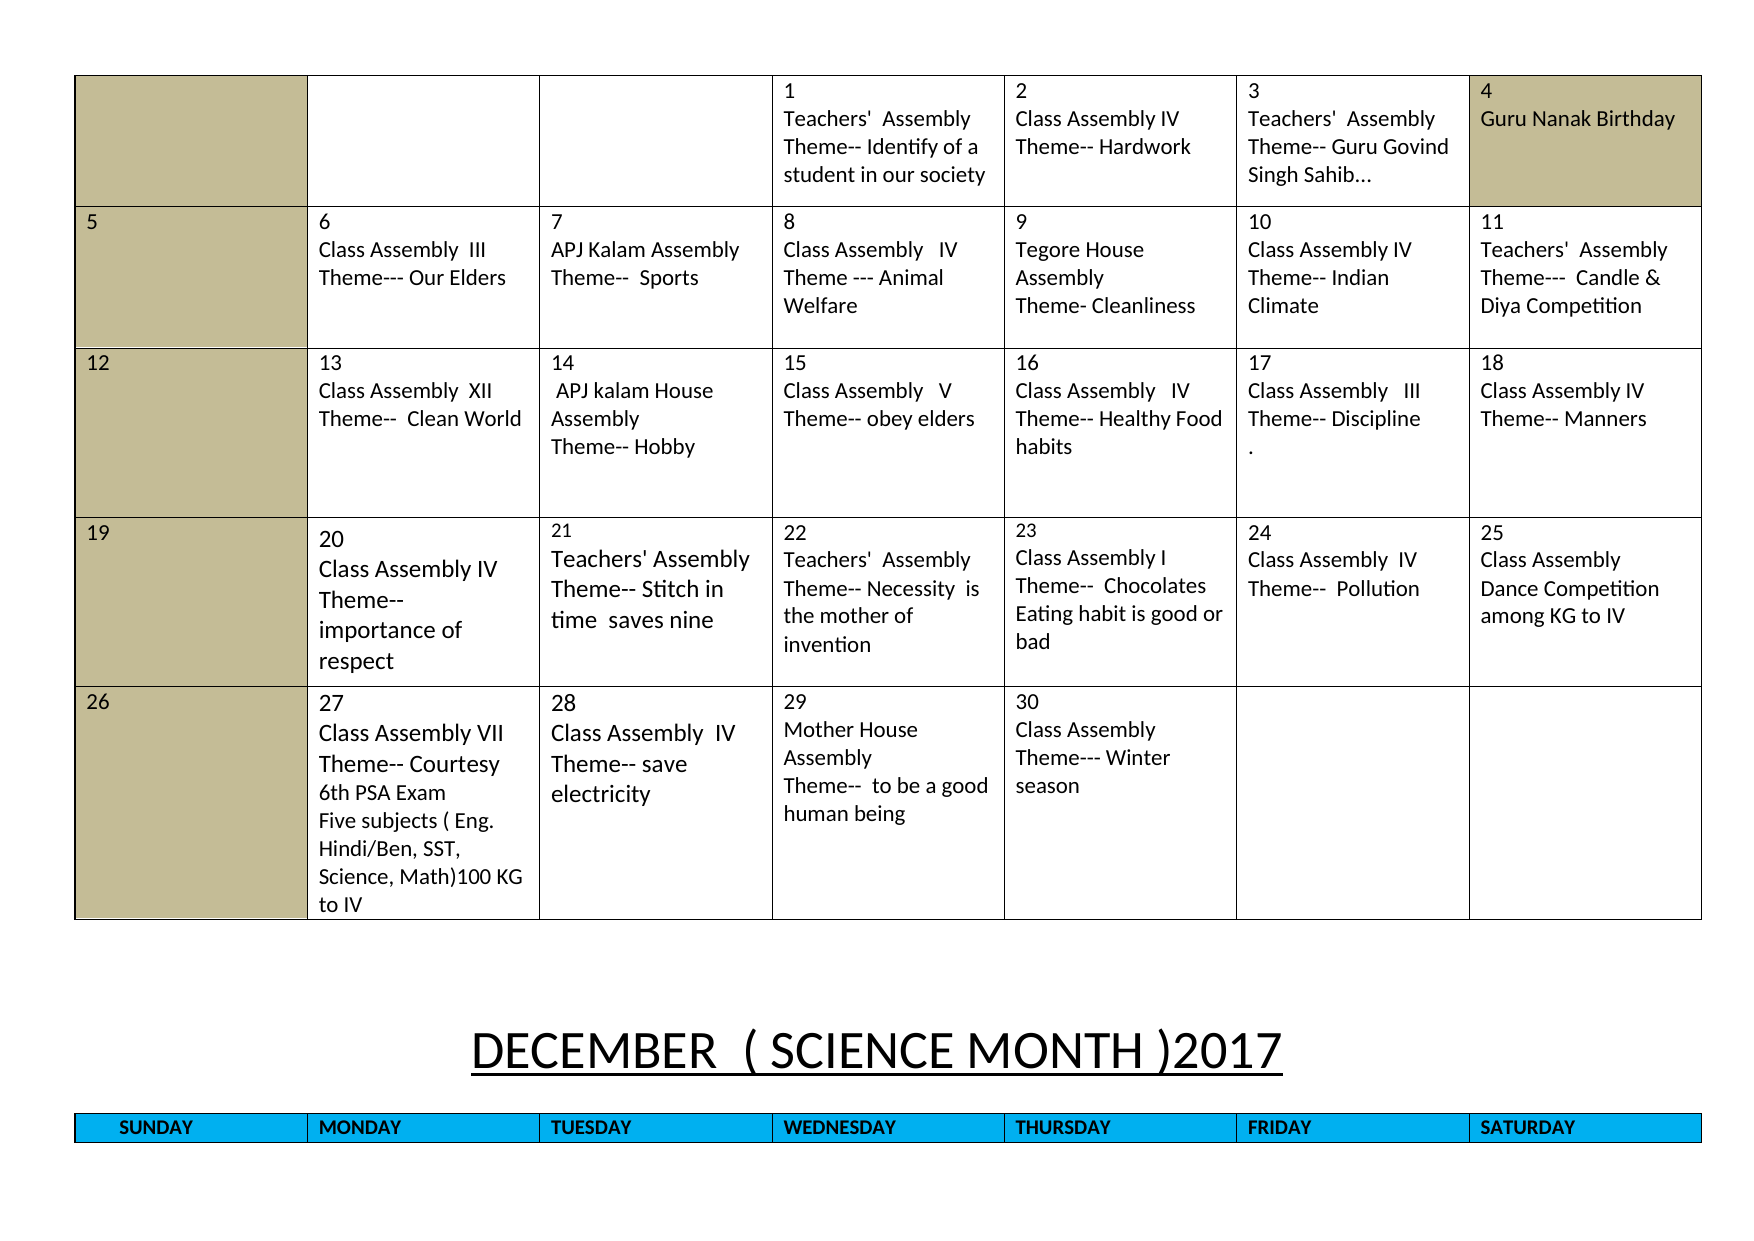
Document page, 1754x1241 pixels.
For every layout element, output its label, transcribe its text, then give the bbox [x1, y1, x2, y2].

table_cell 23 Class Assembly I Theme-- Chocolates Eating habit is good or bad [1005, 518, 1236, 686]
table_cell 3 Teachers' Assembly Theme-- Guru Govind Singh Sahib... [1237, 76, 1469, 206]
table_cell [1470, 687, 1701, 918]
table_cell 17 Class Assembly III Theme-- Discipline . [1237, 349, 1469, 517]
table_cell 11 Teachers' Assembly Theme--- Candle & Diya Competition [1470, 207, 1701, 347]
table_header TUESDAY [540, 1114, 772, 1142]
table_header SUNDAY [76, 1114, 307, 1142]
table_cell 5 [76, 207, 307, 347]
table_header FRIDAY [1237, 1114, 1469, 1142]
table_cell 28 Class Assembly IV Theme-- save electricity [540, 687, 772, 918]
table_cell [308, 76, 539, 206]
table_cell 1 Teachers' Assembly Theme-- Identify of a student in our society [773, 76, 1004, 206]
table_header WEDNESDAY [773, 1114, 1004, 1142]
table_cell 4 Guru Nanak Birthday [1470, 76, 1701, 206]
table_cell [1237, 687, 1469, 918]
table_header THURSDAY [1005, 1114, 1236, 1142]
table_cell 27 Class Assembly VII Theme-- Courtesy 6th PSA Exam Five subjects ( Eng. Hindi/Ben, SST, Science, Math)100 KG to IV [308, 687, 539, 918]
table_cell 6 Class Assembly III Theme--- Our Elders [308, 207, 539, 347]
table_cell 24 Class Assembly IV Theme-- Pollution [1237, 518, 1469, 686]
table_cell 14 APJ kalam House Assembly Theme-- Hobby [540, 349, 772, 517]
table_cell 25 Class Assembly Dance Competition among KG to IV [1470, 518, 1701, 686]
table_cell 18 Class Assembly IV Theme-- Manners [1470, 349, 1701, 517]
table_header MONDAY [308, 1114, 539, 1142]
table_cell [540, 76, 772, 206]
table_cell 26 [76, 687, 307, 918]
table_cell 9 Tegore House Assembly Theme- Cleanliness [1005, 207, 1236, 347]
table_cell 8 Class Assembly IV Theme --- Animal Welfare [773, 207, 1004, 347]
table_cell 21 Teachers' Assembly Theme-- Stitch in time saves nine [540, 518, 772, 686]
table_cell 15 Class Assembly V Theme-- obey elders [773, 349, 1004, 517]
table_cell 12 [76, 349, 307, 517]
text DECEMBER ( SCIENCE MONTH )2017 [75, 1016, 1679, 1082]
table_cell 13 Class Assembly XII Theme-- Clean World [308, 349, 539, 517]
table_cell 10 Class Assembly IV Theme-- Indian Climate [1237, 207, 1469, 347]
table_cell 20 Class Assembly IV Theme-- importance of respect [308, 518, 539, 686]
table_cell 29 Mother House Assembly Theme-- to be a good human being [773, 687, 1004, 918]
table_cell 19 [76, 518, 307, 686]
table_cell 7 APJ Kalam Assembly Theme-- Sports [540, 207, 772, 347]
table_cell 30 Class Assembly Theme--- Winter season [1005, 687, 1236, 918]
table_cell [76, 76, 307, 206]
table_cell 16 Class Assembly IV Theme-- Healthy Food habits [1005, 349, 1236, 517]
table_cell 22 Teachers' Assembly Theme-- Necessity is the mother of invention [773, 518, 1004, 686]
table_cell 2 Class Assembly IV Theme-- Hardwork [1005, 76, 1236, 206]
table_header SATURDAY [1470, 1114, 1701, 1142]
